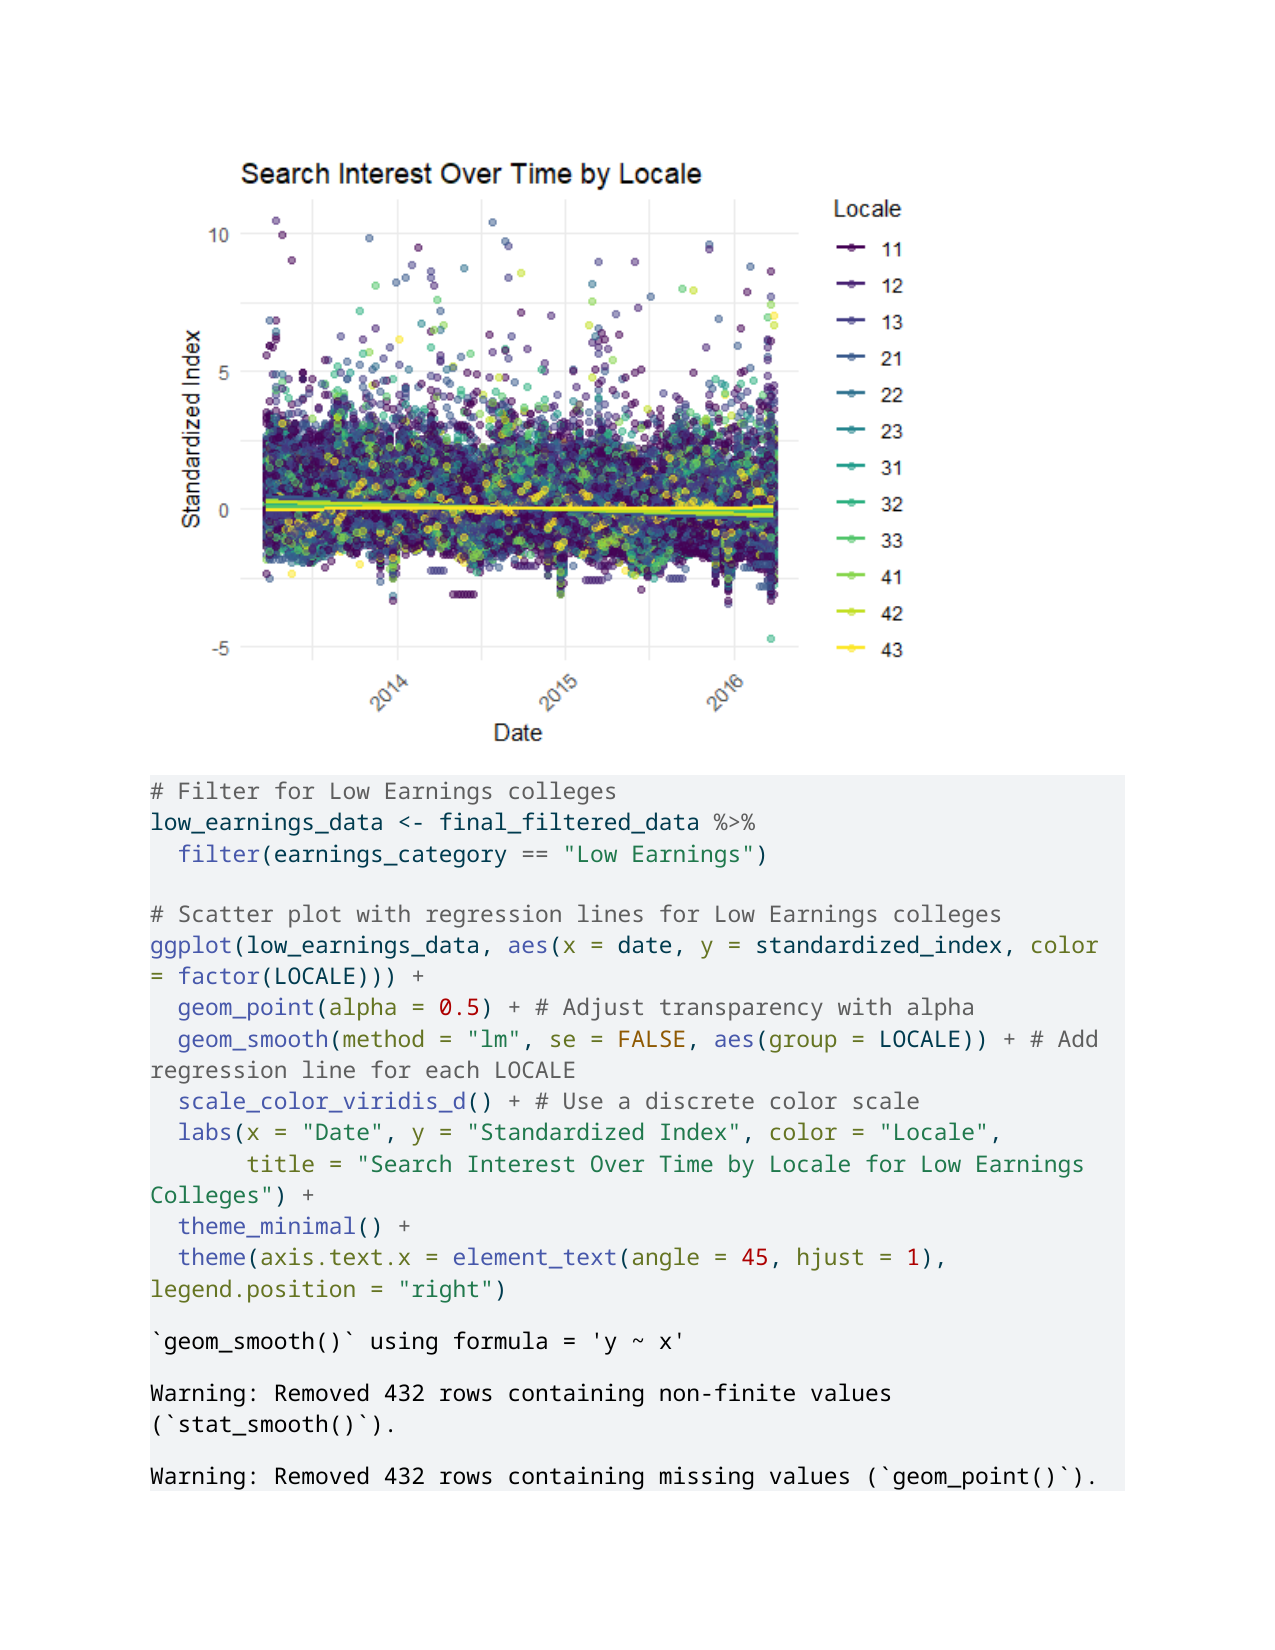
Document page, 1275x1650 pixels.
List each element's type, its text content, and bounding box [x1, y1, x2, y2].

text Warning: Removed 432 rows containing missing values (`geom_point()`). [150, 1460, 1125, 1491]
text Warning: Removed 432 rows containing non-finite values (`stat_smooth()`). [150, 1377, 1125, 1439]
text # Filter for Low Earnings colleges low_earnings_data <- final_filtered_data %>% filter(earnings_category == "Low Earnings") # Scatter plot with regression lines for Low Earnings colleges ggplot(low_earnings_data, aes(x = date, y = standardized_index, color = factor(LOCALE))) + geom_point(alpha = 0.5) + # Adjust transparency with alpha geom_smooth(method = "lm", se = FALSE, aes(group = LOCALE)) + # Add regression line for each LOCALE scale_color_viridis_d() + # Use a discrete color scale labs(x = "Date", y = "Standardized Index", color = "Locale", title = "Search Interest Over Time by Locale for Low Earnings Colleges") + theme_minimal() + theme(axis.text.x = element_text(angle = 45, hjust = 1), legend.position = "right") [150, 775, 1125, 1304]
picture [168, 150, 927, 757]
text `geom_smooth()` using formula = 'y ~ x' [150, 1325, 1125, 1356]
